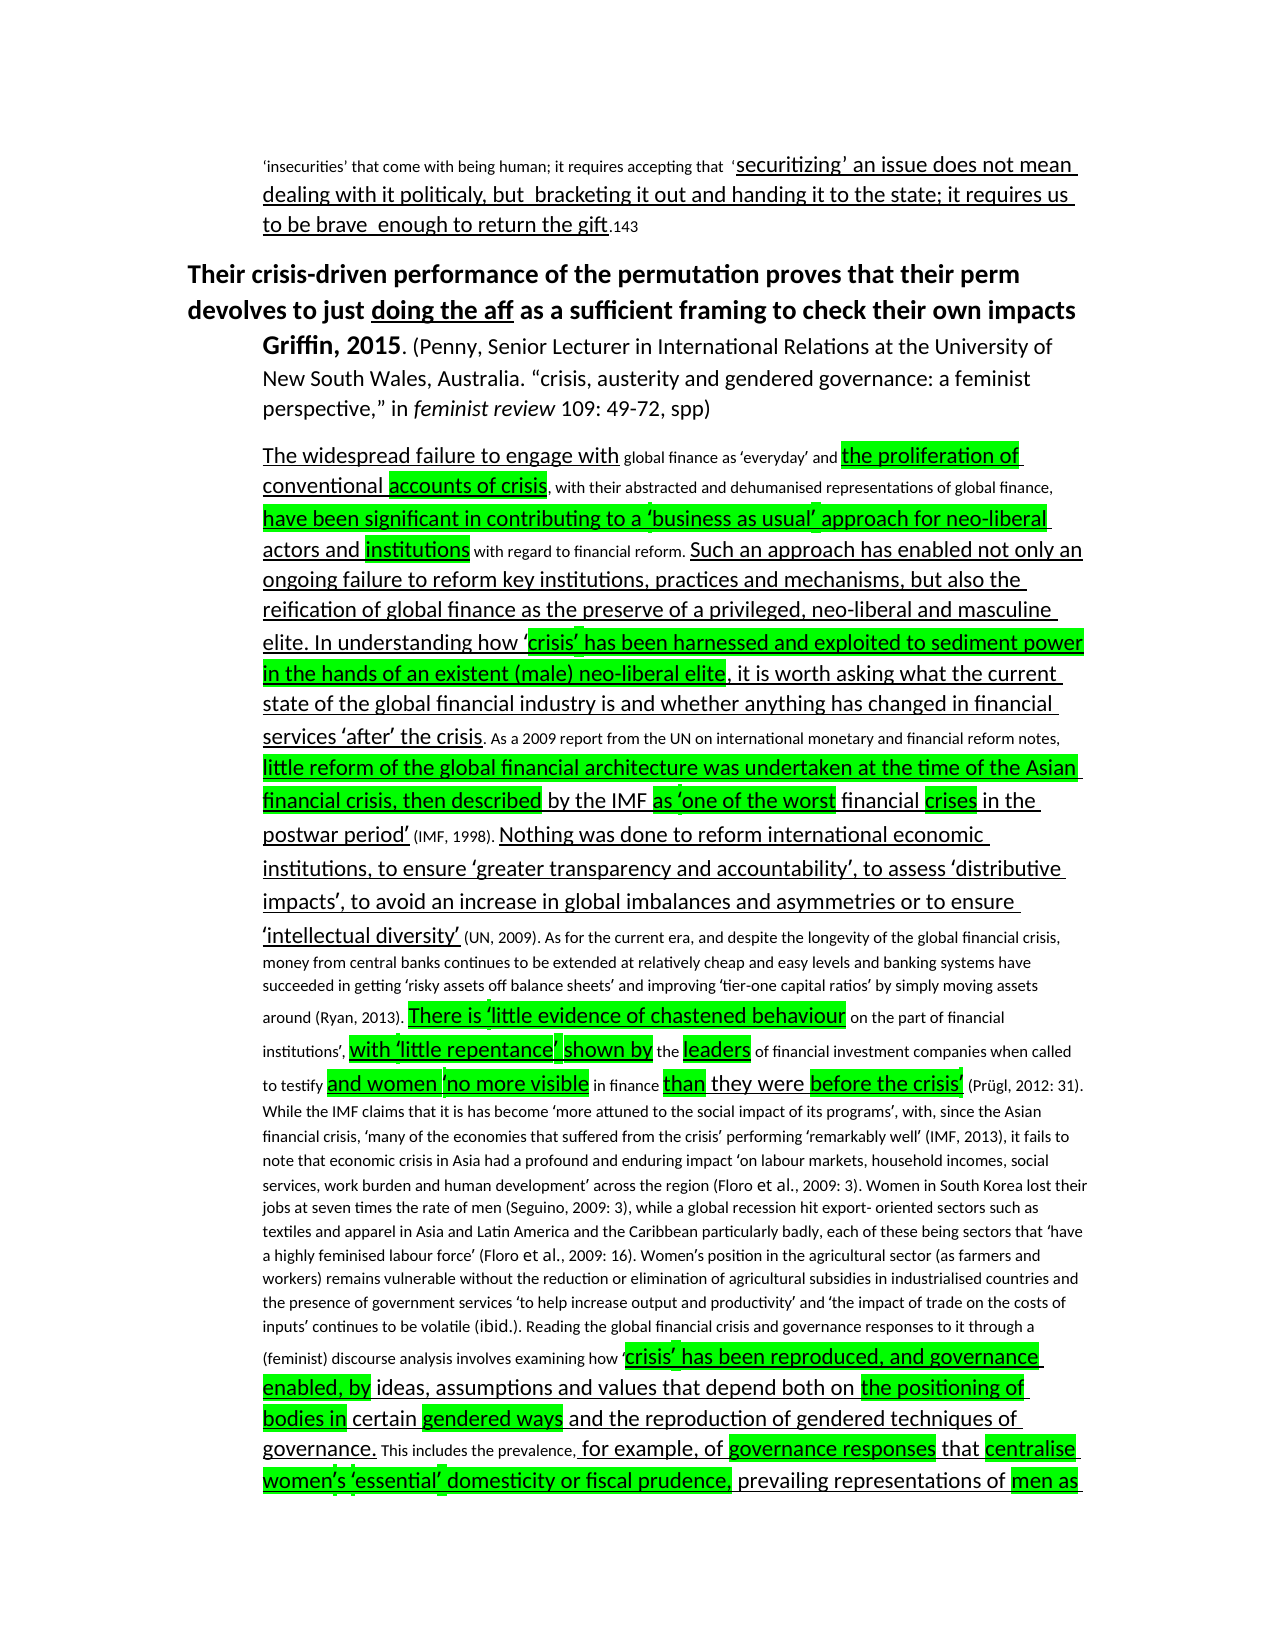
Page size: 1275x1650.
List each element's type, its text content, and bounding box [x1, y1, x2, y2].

text Griffin, 2015. (Penny, Senior Lecturer in International Relations at the University of New South Wales, Australia. “crisis, austerity and gendered governance: a feminist perspective,” in feminist review 109: 49-72, spp) [262, 328, 1087, 422]
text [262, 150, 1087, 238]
subtitle Their crisis-driven performance of the permutation proves that their perm devolves to just doing the aff as a sufficient framing to check their own impacts [187, 257, 1087, 326]
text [262, 441, 1087, 1496]
